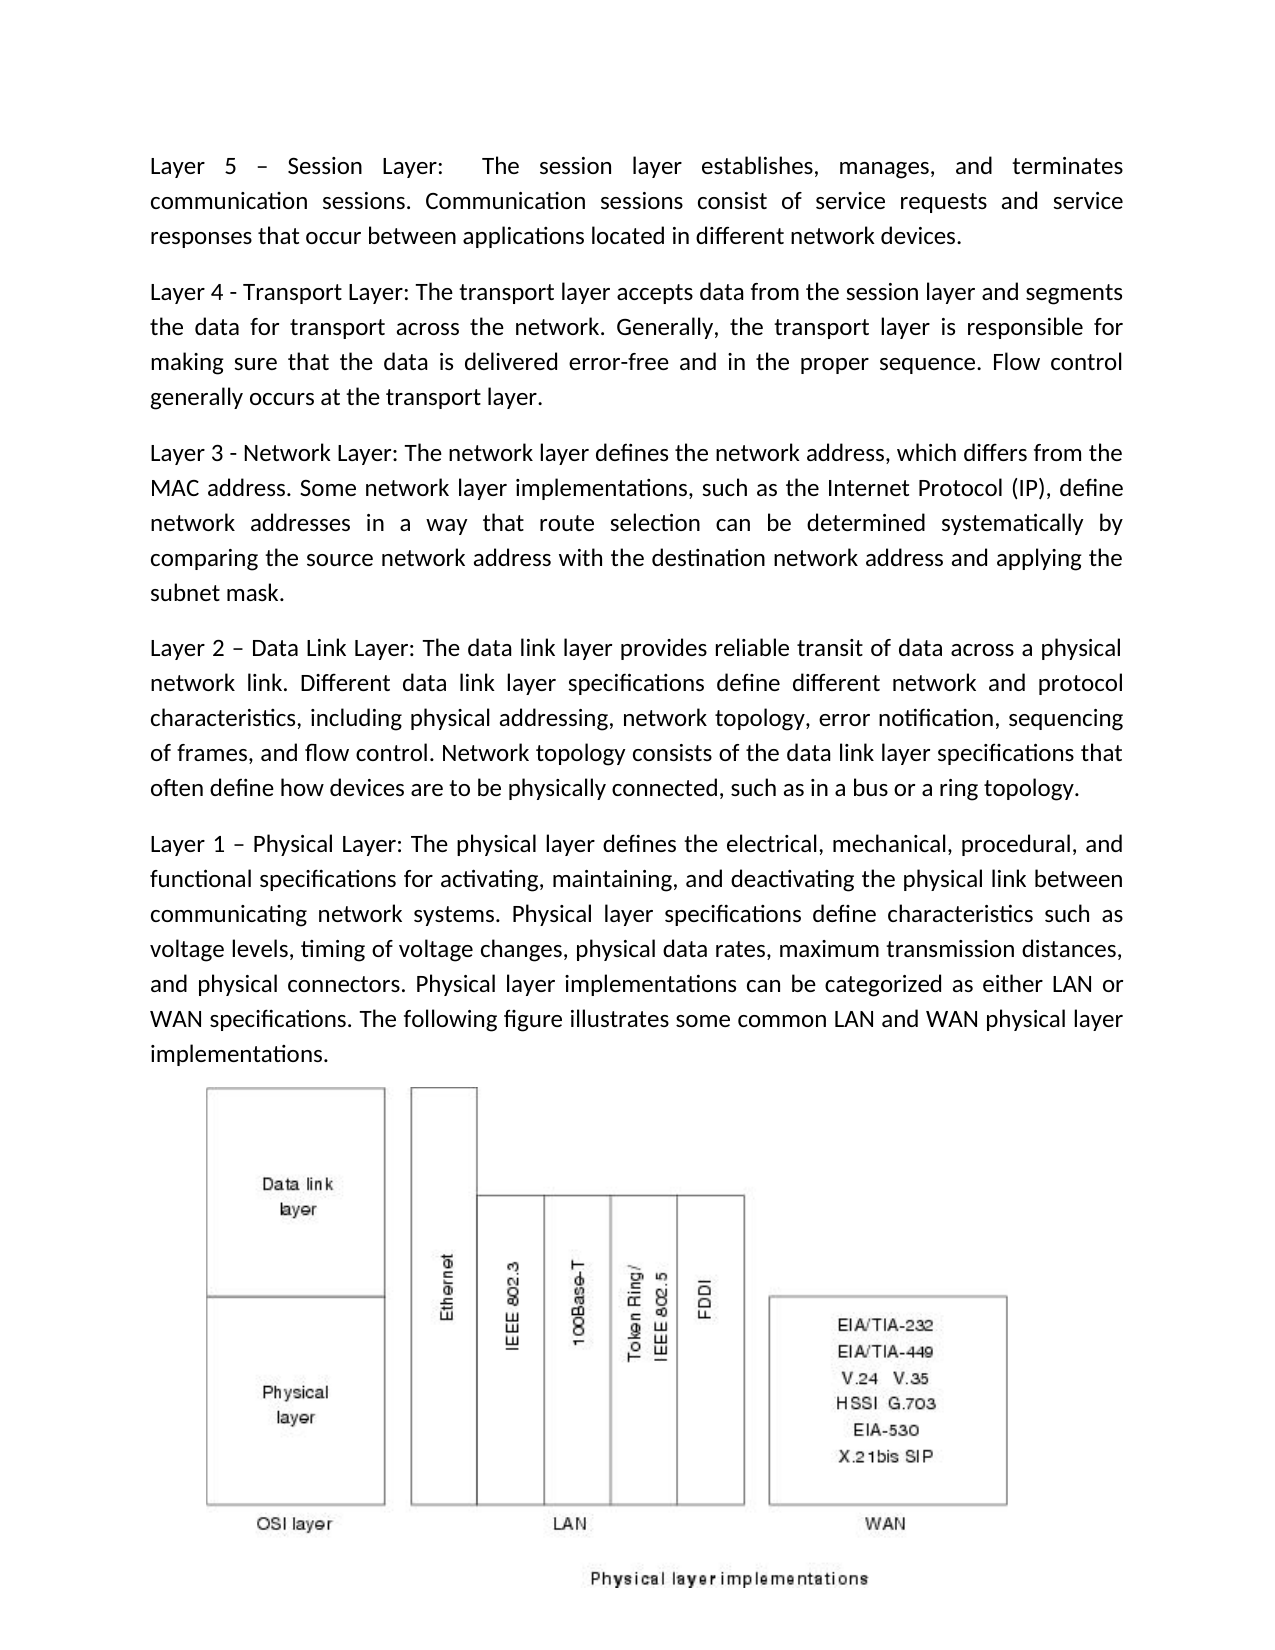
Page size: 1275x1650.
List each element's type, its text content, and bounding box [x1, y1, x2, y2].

text Layer 2 – Data Link Layer: The data link layer provides reliable transit of data across a physical network link. Different data link layer specifications define different network and protocol characteristics, including physical addressing, network topology, error notification, sequencing of frames, and flow control. Network topology consists of the data link layer specifications that often define how devices are to be physically connected, such as in a bus or a ring topology. [150, 632, 1125, 803]
text Layer 1 – Physical Layer: The physical layer defines the electrical, mechanical, procedural, and functional specifications for activating, maintaining, and deactivating the physical link between communicating network systems. Physical layer specifications define characteristics such as voltage levels, timing of voltage changes, physical data rates, maximum transmission distances, and physical connectors. Physical layer implementations can be categorized as either LAN or WAN specifications. The following figure illustrates some common LAN and WAN physical layer implementations. [150, 828, 1125, 1069]
text Layer 5 – Session Layer: The session layer establishes, manages, and terminates communication sessions. Communication sessions consist of service requests and service responses that occur between applications located in different network devices. [150, 150, 1125, 251]
text Layer 3 - Network Layer: The network layer defines the network address, which differs from the MAC address. Some network layer implementations, such as the Internet Protocol (IP), define network addresses in a way that route selection can be determined systematically by comparing the source network address with the destination network address and applying the subnet mask. [150, 437, 1125, 607]
text Layer 4 - Transport Layer: The transport layer accepts data from the session layer and segments the data for transport across the network. Generally, the transport layer is responsible for making sure that the data is delivered error-free and in the proper sequence. Flow control generally occurs at the transport layer. [150, 276, 1125, 411]
picture [206, 1087, 1008, 1588]
